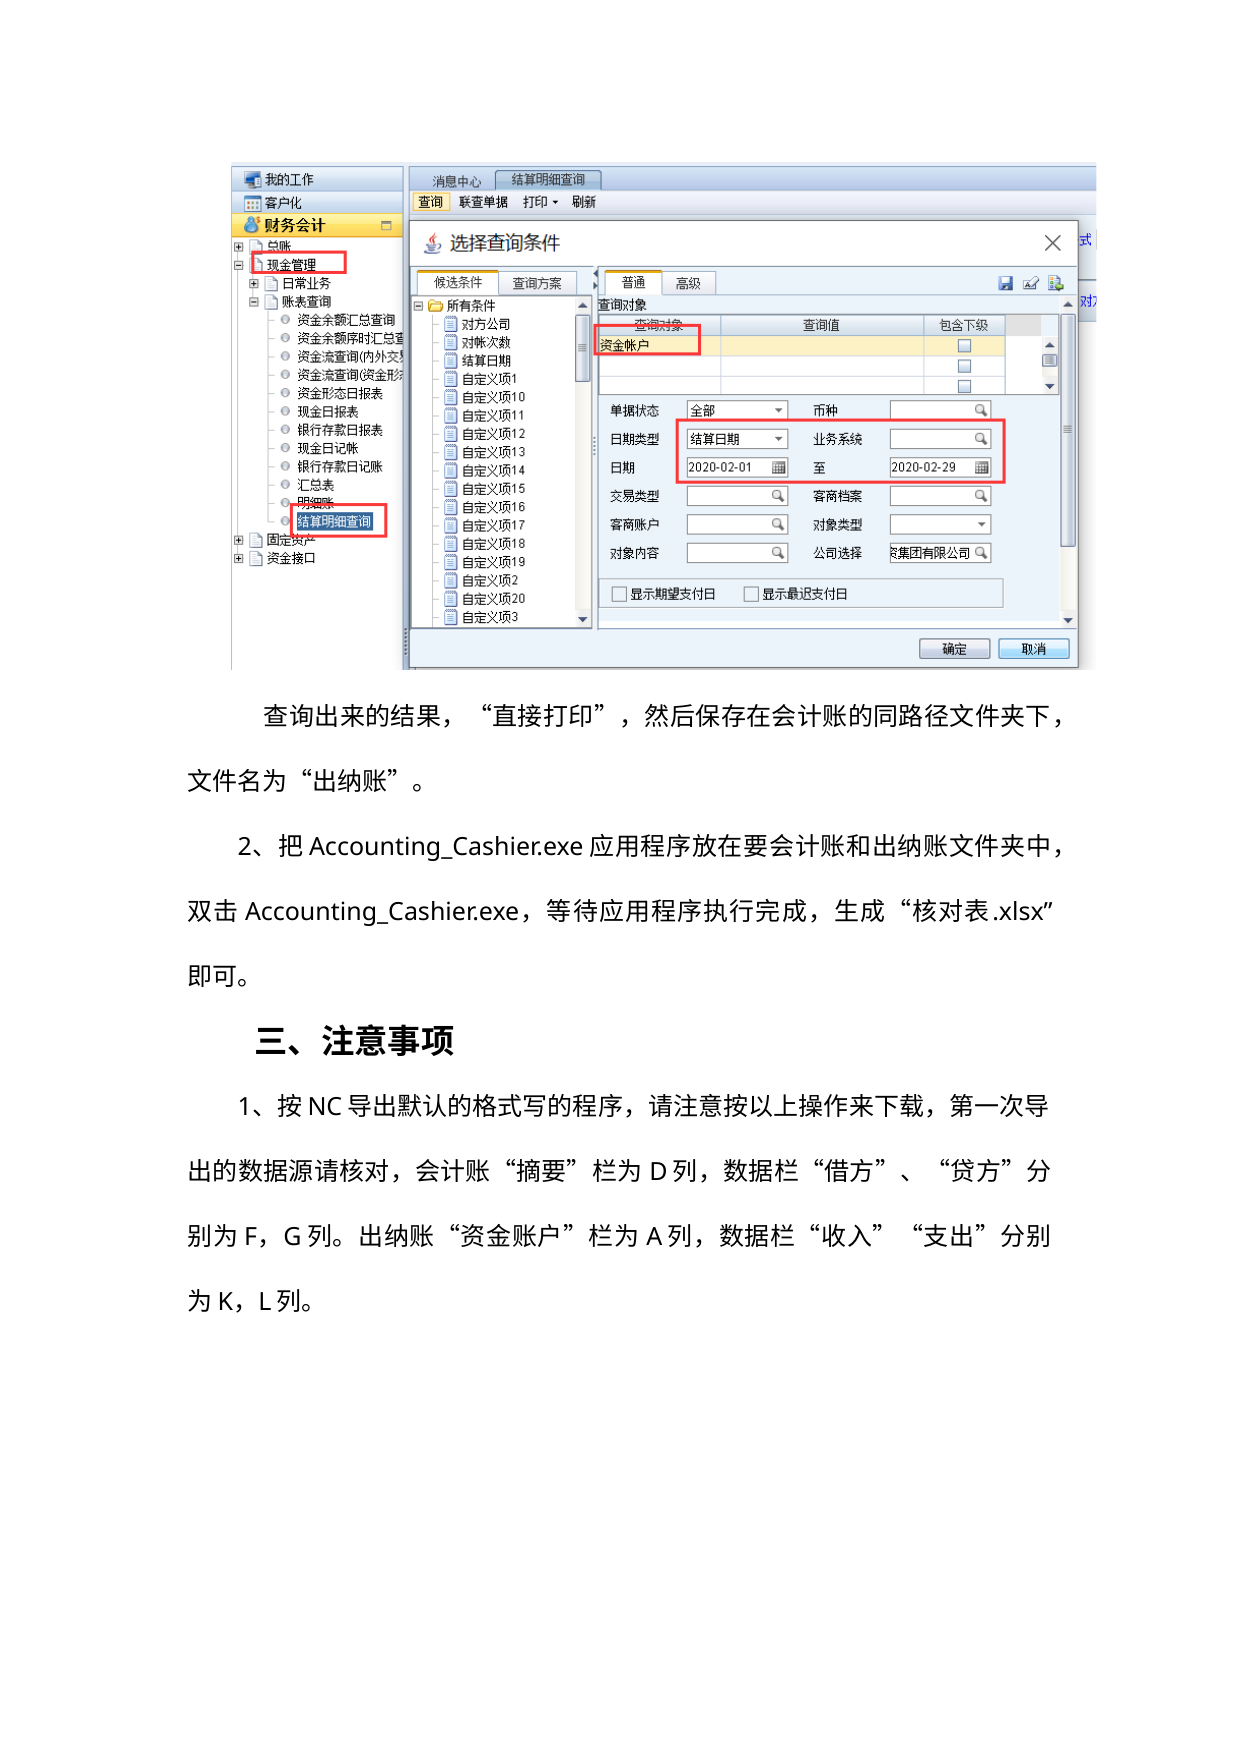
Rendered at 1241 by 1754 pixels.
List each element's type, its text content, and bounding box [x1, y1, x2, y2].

text 2、把Accounting_Cashier.exe应用程序放在要会计账和出纳账文件夹中，双击Accounting_Cashier.exe，等待应用程序执行完成，生成“核对表.xlsx”即可。 [187, 812, 1053, 1007]
picture [231, 162, 1097, 670]
text 查询出来的结果，“直接打印”，然后保存在会计账的同路径文件夹下，文件名为“出纳账”。 [187, 682, 1053, 812]
text 1、按NC导出默认的格式写的程序，请注意按以上操作来下载，第一次导出的数据源请核对，会计账“摘要”栏为D列，数据栏“借方”、“贷方”分别为F，G列。出纳账“资金账户”栏为A列，数据栏“收入”“支出”分别为K，L列。 [187, 1072, 1053, 1332]
text 三、注意事项 [187, 1007, 1053, 1072]
